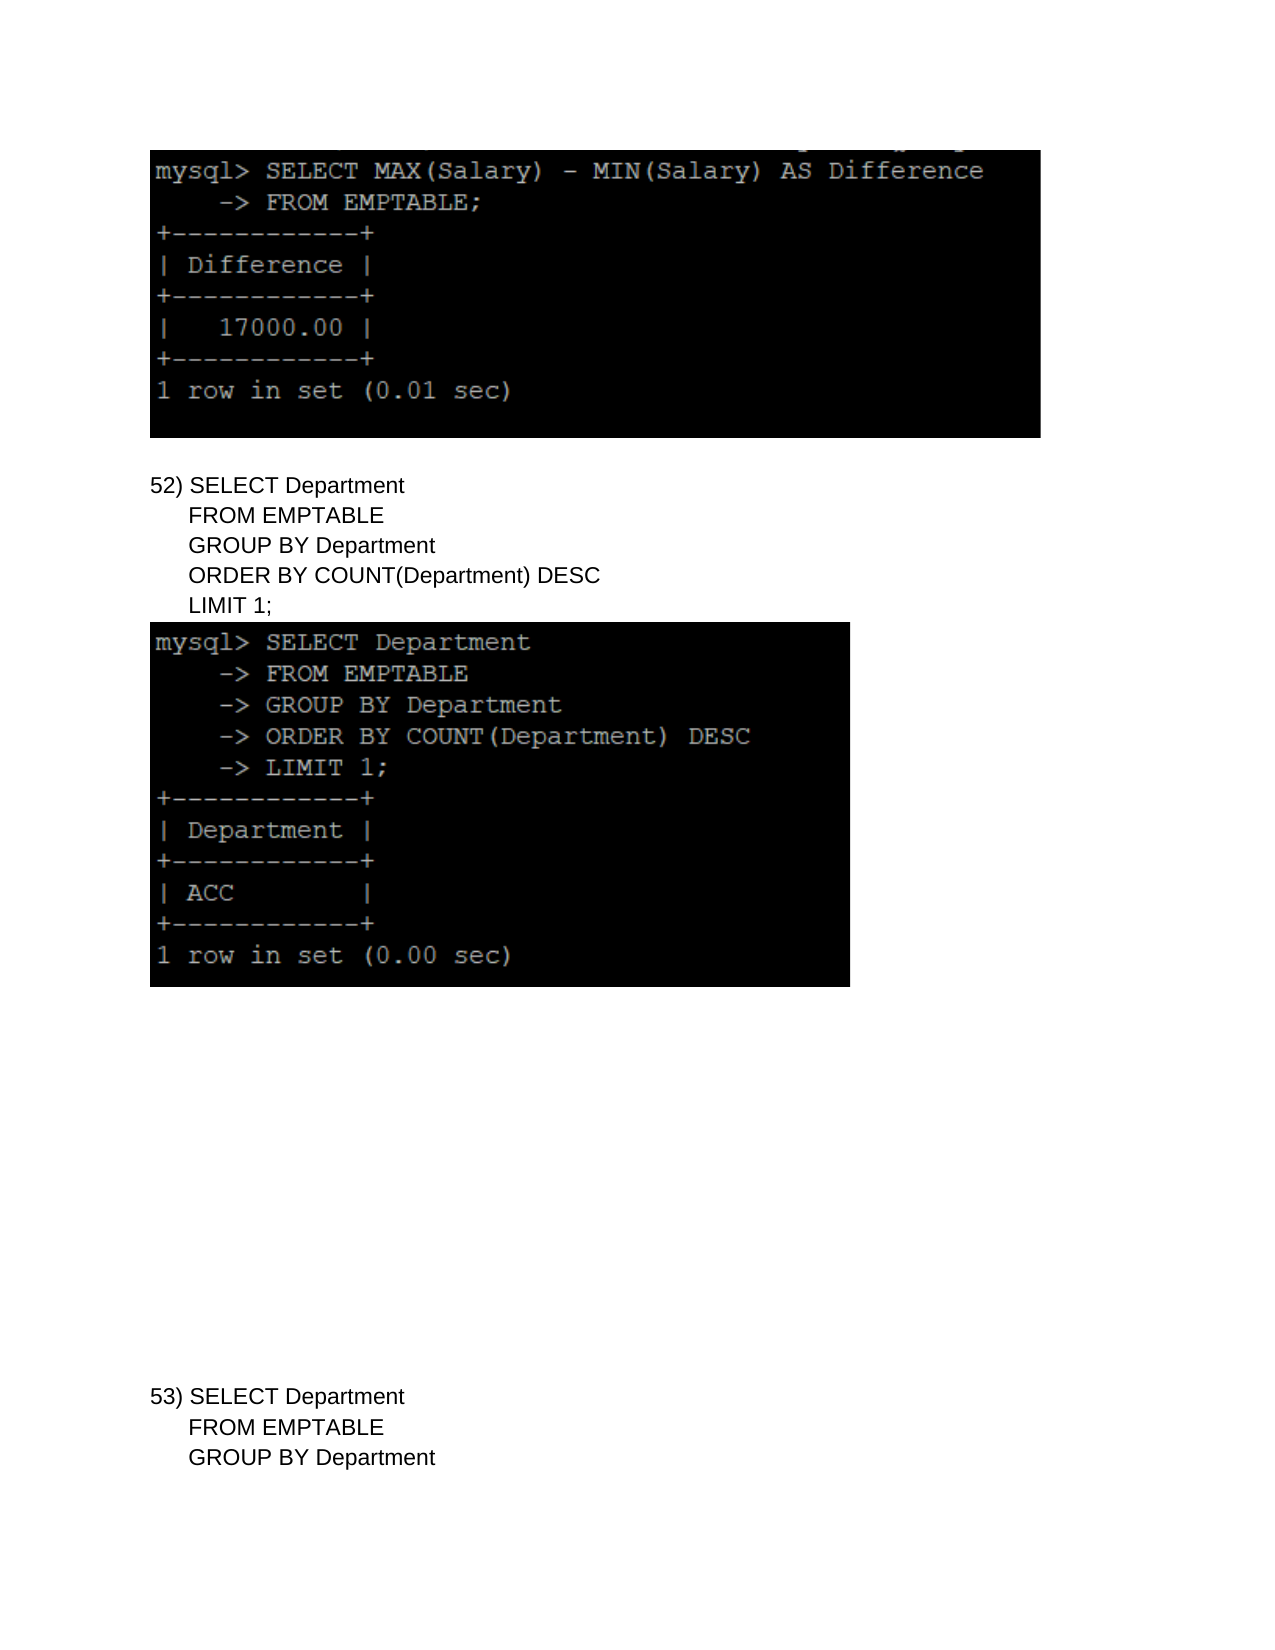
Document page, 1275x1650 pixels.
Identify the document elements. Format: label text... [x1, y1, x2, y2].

picture [150, 622, 851, 987]
text FROM EMPTABLE [150, 1413, 1125, 1440]
text GROUP BY Department [150, 532, 1125, 558]
picture [150, 150, 1041, 438]
text LIMIT 1; [150, 592, 1125, 619]
text ORDER BY COUNT(Department) DESC [150, 562, 1125, 588]
text 52) SELECT Department [150, 472, 1125, 498]
text GROUP BY Department [150, 1444, 1125, 1470]
text 53) SELECT Department [150, 1383, 1125, 1409]
text FROM EMPTABLE [150, 502, 1125, 528]
